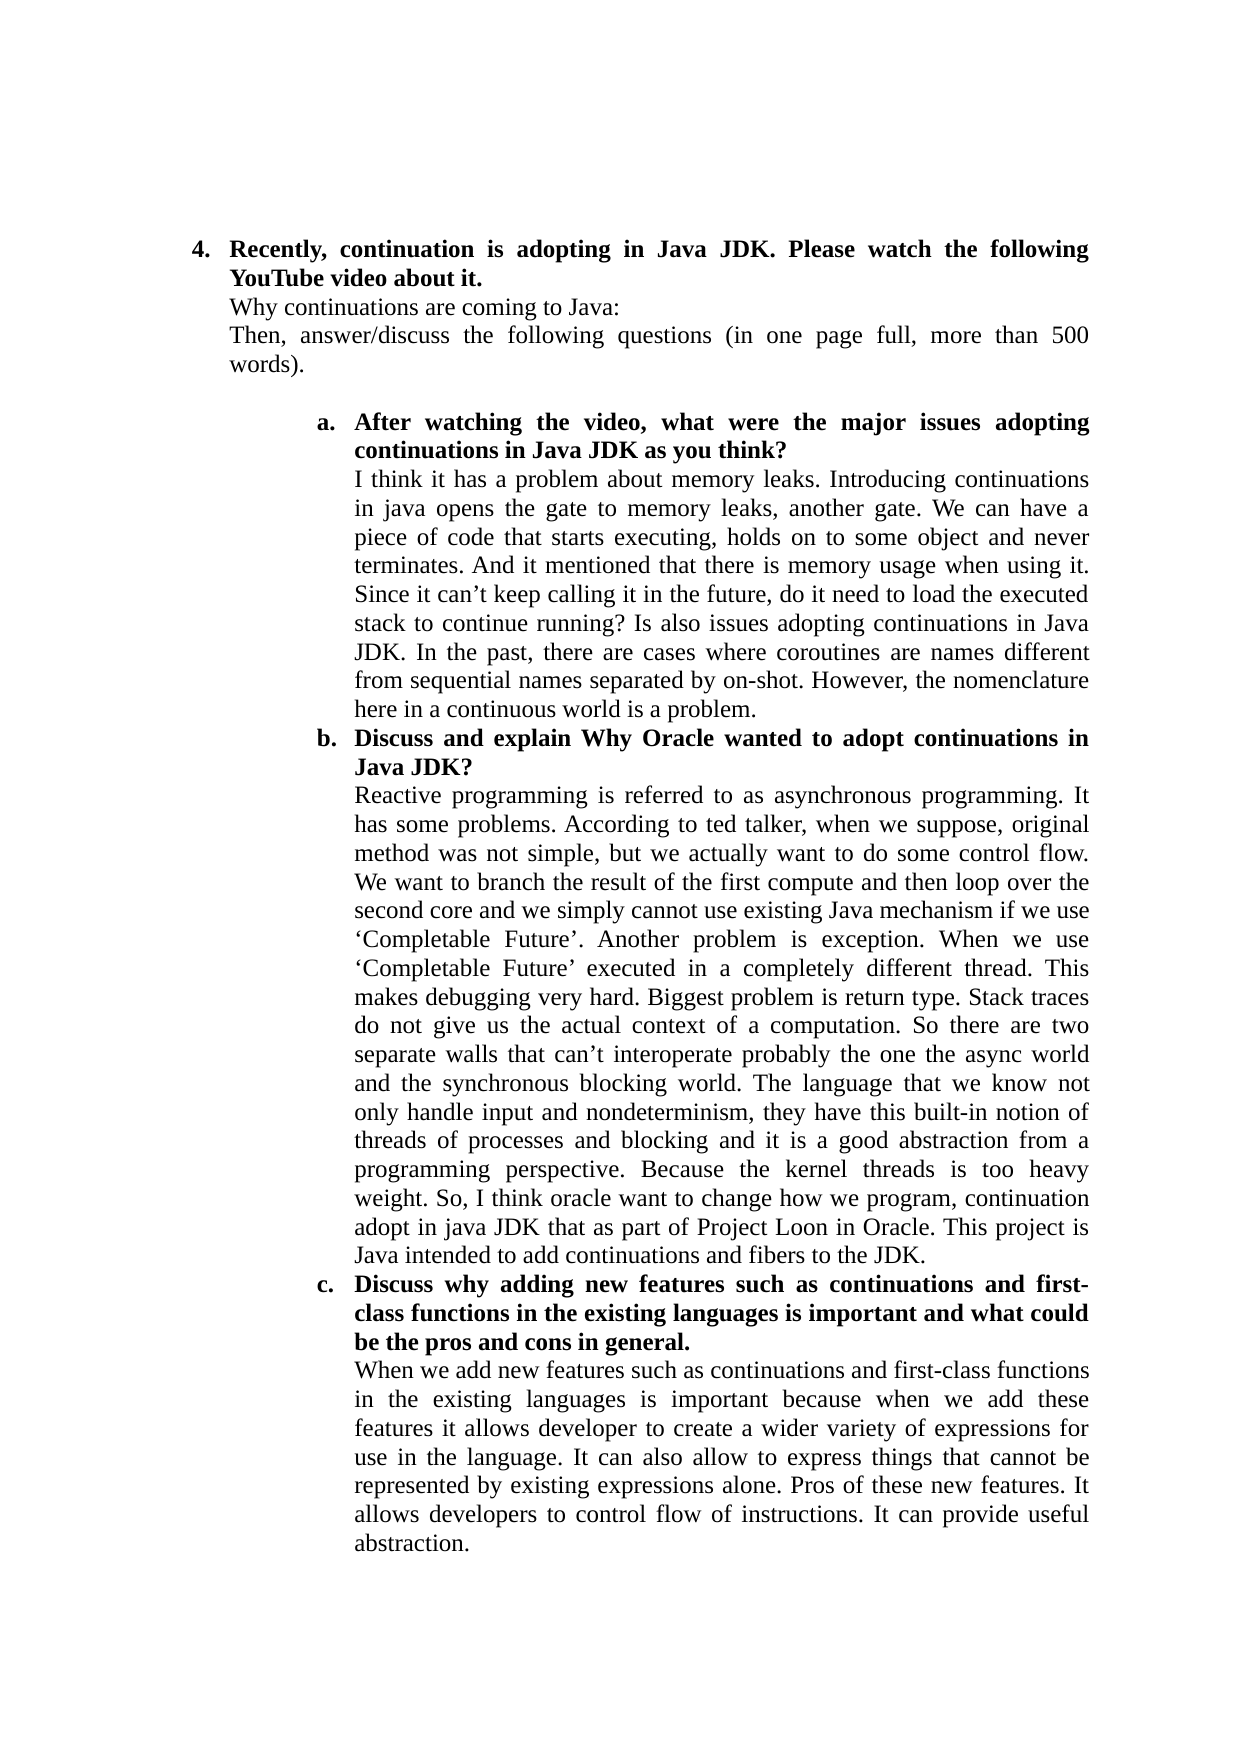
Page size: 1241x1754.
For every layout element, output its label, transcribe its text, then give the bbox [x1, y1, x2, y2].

list Recently, continuation is adopting in Java JDK. Please watch the following YouTube video about it. [192, 234, 1090, 292]
list After watching the video, what were the major issues adopting continuations in Java JDK as you think? [317, 407, 1090, 464]
list Then, answer/discuss the following questions (in one page full, more than 500 words). [229, 321, 1090, 378]
list Discuss why adding new features such as continuations and first-class functions in the existing languages is important and what could be the pros and cons in general. [317, 1269, 1090, 1356]
list When we add new features such as continuations and first-class functions in the existing languages is important because when we add these features it allows developer to create a wider variety of expressions for use in the language. It can also allow to express things that cannot be represented by existing expressions alone. Pros of these new features. It allows developers to control flow of instructions. It can provide useful abstraction. [354, 1356, 1090, 1557]
list Discuss and explain Why Oracle wanted to adopt continuations in Java JDK? [317, 723, 1090, 781]
list Reactive programming is referred to as asynchronous programming. It has some problems. According to ted talker, when we suppose, original method was not simple, but we actually want to do some control flow. We want to branch the result of the first compute and then loop over the second core and we simply cannot use existing Java mechanism if we use ‘Completable Future’. Another problem is exception. When we use ‘Completable Future’ executed in a completely different thread. This makes debugging very hard. Biggest problem is return type. Stack traces do not give us the actual context of a computation. So there are two separate walls that can’t interoperate probably the one the async world and the synchronous blocking world. The language that we know not only handle input and nondeterminism, they have this built-in notion of threads of processes and blocking and it is a good abstraction from a programming perspective. Because the kernel threads is too heavy weight. So, I think oracle want to change how we program, continuation adopt in java JDK that as part of Project Loon in Oracle. This project is Java intended to add continuations and fibers to the JDK. [354, 781, 1090, 1269]
list Why continuations are coming to Java: [229, 292, 1090, 321]
list I think it has a problem about memory leaks. Introducing continuations in java opens the gate to memory leaks, another gate. We can have a piece of code that starts executing, holds on to some object and never terminates. And it mentioned that there is memory usage when using it. Since it can’t keep calling it in the future, do it need to load the executed stack to continue running? Is also issues adopting continuations in Java JDK. In the past, there are cases where coroutines are names different from sequential names separated by on-shot. However, the nomenclature here in a continuous world is a problem. [354, 464, 1090, 723]
